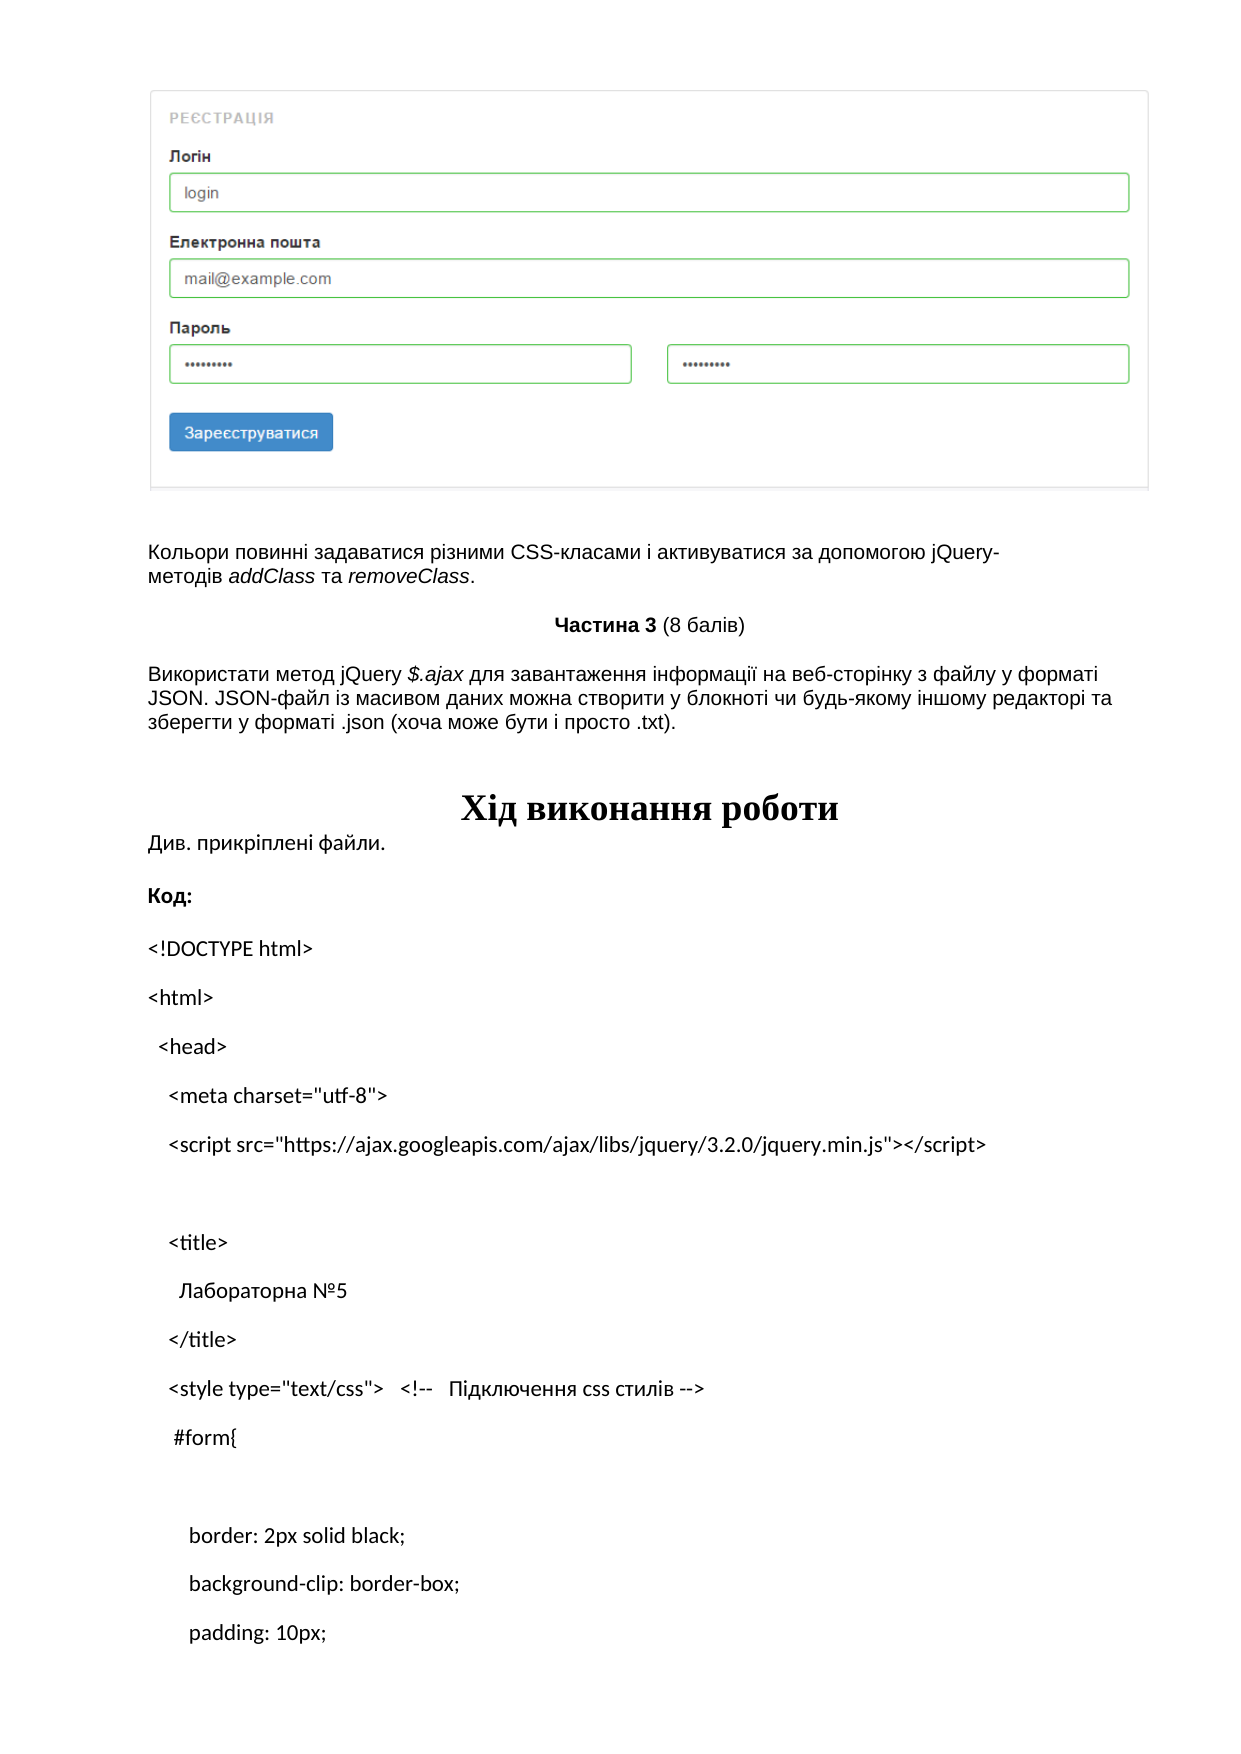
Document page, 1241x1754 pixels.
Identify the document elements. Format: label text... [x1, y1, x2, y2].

text <head> [148, 1032, 1152, 1060]
text <html> [148, 983, 1152, 1011]
text #form{ [148, 1423, 1152, 1451]
text <meta charset="utf-8"> [148, 1081, 1152, 1109]
text Кольори повинні задаватися різними CSS-класами і активуватися за допомогою jQuery-методів addClass та removeClass. [148, 540, 1152, 588]
text <!DOCTYPE html> [148, 934, 1152, 962]
text Див. прикріплені файли. [148, 828, 1152, 856]
text padding: 10px; [148, 1618, 1152, 1646]
text Лабораторна №5 [148, 1276, 1152, 1304]
picture [148, 88, 1152, 491]
text </title> [148, 1325, 1152, 1353]
text background-clip: border-box; [148, 1569, 1152, 1598]
text Код: [148, 881, 1152, 909]
text Використати метод jQuery $.ajax для завантаження інформації на веб-сторінку з файлу у форматі JSON. JSON-файл із масивом даних можна створити у блокноті чи будь-якому іншому редакторі та зберегти у форматі .json (хоча може бути і просто .txt). [148, 662, 1152, 734]
text <title> [148, 1228, 1152, 1256]
text <style type="text/css"> <!-- Підключення css стилів --> [148, 1374, 1152, 1402]
text Хід виконання роботи [148, 785, 1152, 828]
text Частина 3 (8 балів) [148, 613, 1152, 637]
text <script src="https://ajax.googleapis.com/ajax/libs/jquery/3.2.0/jquery.min.js"></script> [148, 1130, 1152, 1158]
text border: 2px solid black; [148, 1521, 1152, 1549]
